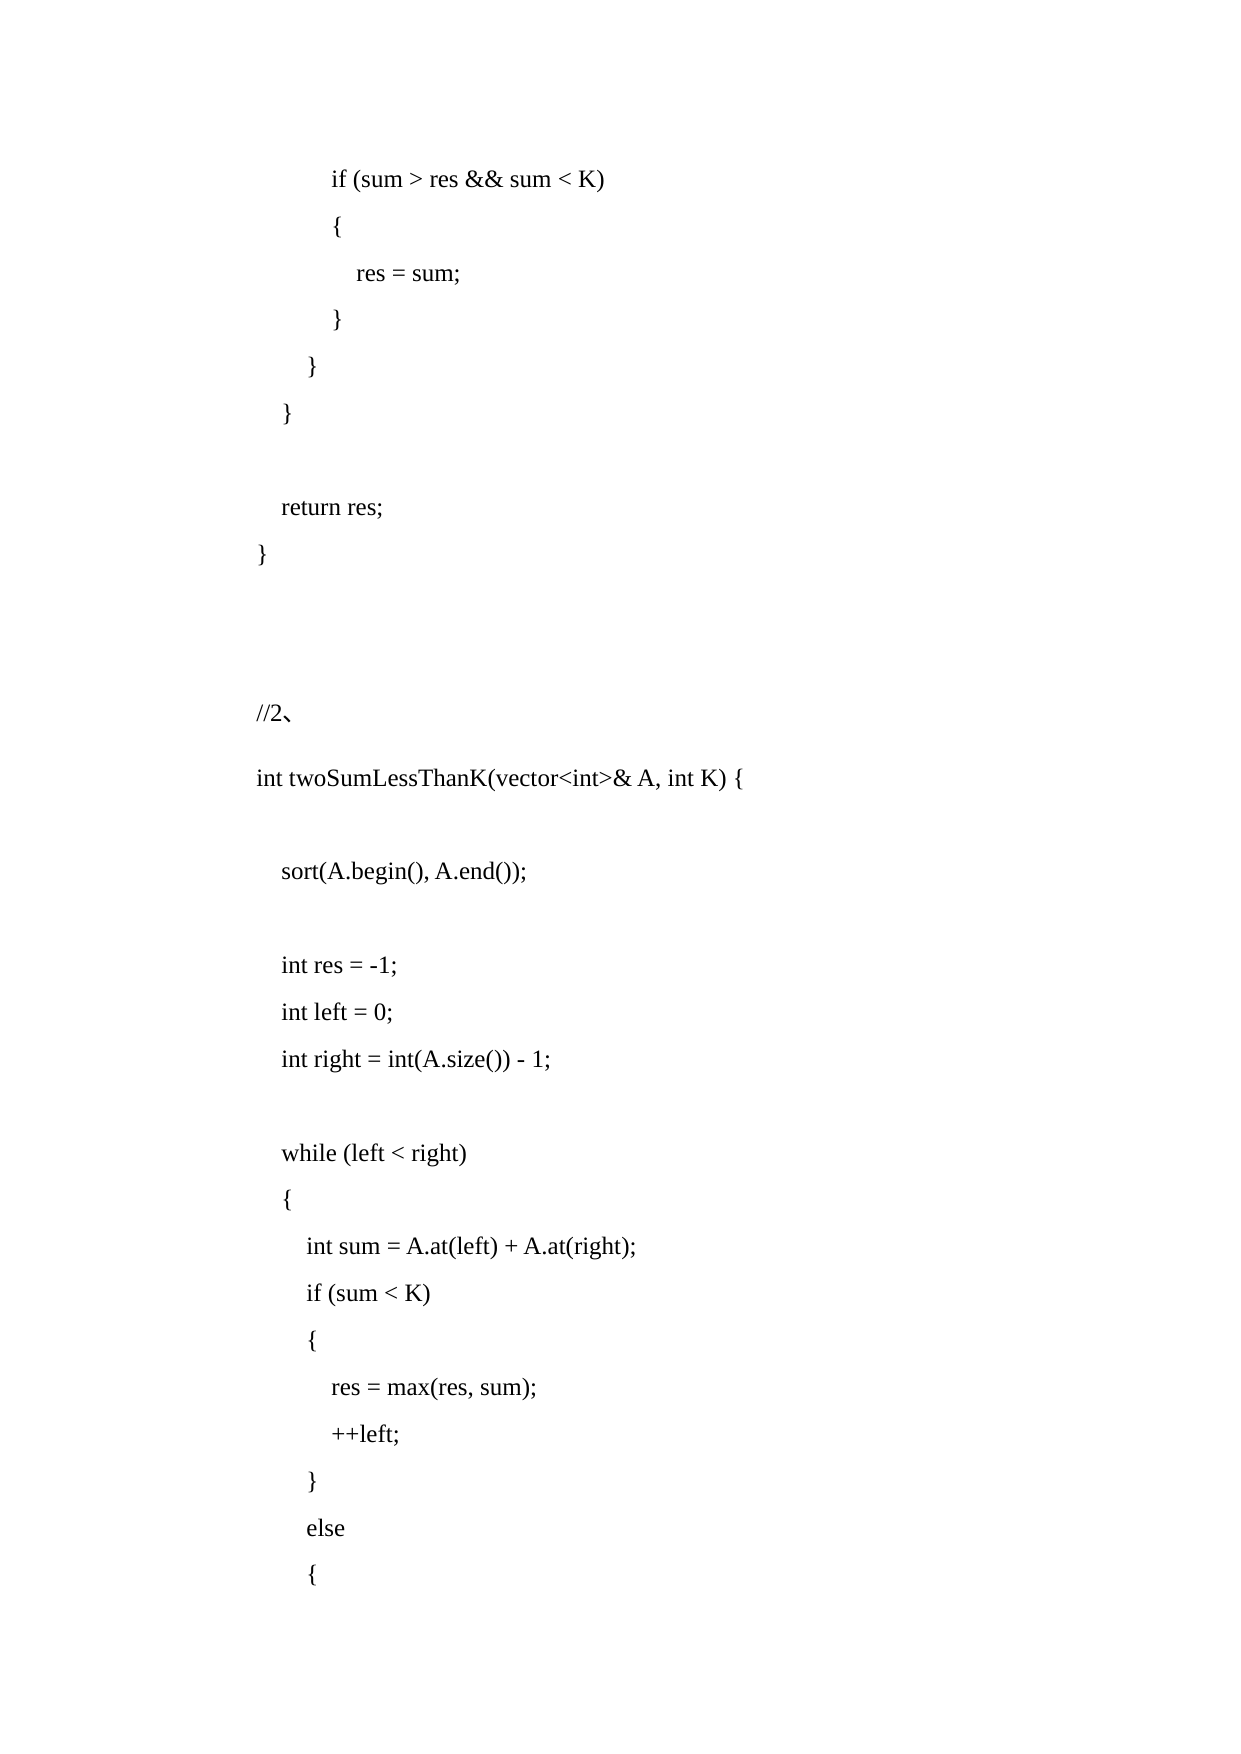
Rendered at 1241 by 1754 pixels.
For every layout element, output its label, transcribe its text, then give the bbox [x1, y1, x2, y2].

text int sum = A.at(left) + A.at(right); [187, 1229, 1053, 1262]
text while (left < right) [187, 1136, 1053, 1168]
text { [187, 1323, 1053, 1356]
text sort(A.begin(), A.end()); [187, 854, 1053, 887]
text ++left; [187, 1417, 1053, 1449]
text } [187, 349, 1053, 382]
text res = sum; [187, 256, 1053, 288]
text } [187, 1464, 1053, 1496]
text int right = int(A.size()) - 1; [187, 1042, 1053, 1074]
text } [187, 396, 1053, 429]
text { [187, 1183, 1053, 1215]
text int twoSumLessThanK(vector<int>& A, int K) { [187, 761, 1053, 793]
text else [187, 1511, 1053, 1543]
text //2、 [187, 678, 1053, 743]
text if (sum > res && sum < K) [187, 162, 1053, 194]
text res = max(res, sum); [187, 1370, 1053, 1403]
text int res = -1; [187, 948, 1053, 981]
text } [187, 303, 1053, 335]
text return res; [187, 490, 1053, 523]
text { [187, 1558, 1053, 1590]
text int left = 0; [187, 995, 1053, 1028]
text if (sum < K) [187, 1276, 1053, 1309]
text { [187, 209, 1053, 241]
text } [187, 537, 1053, 569]
